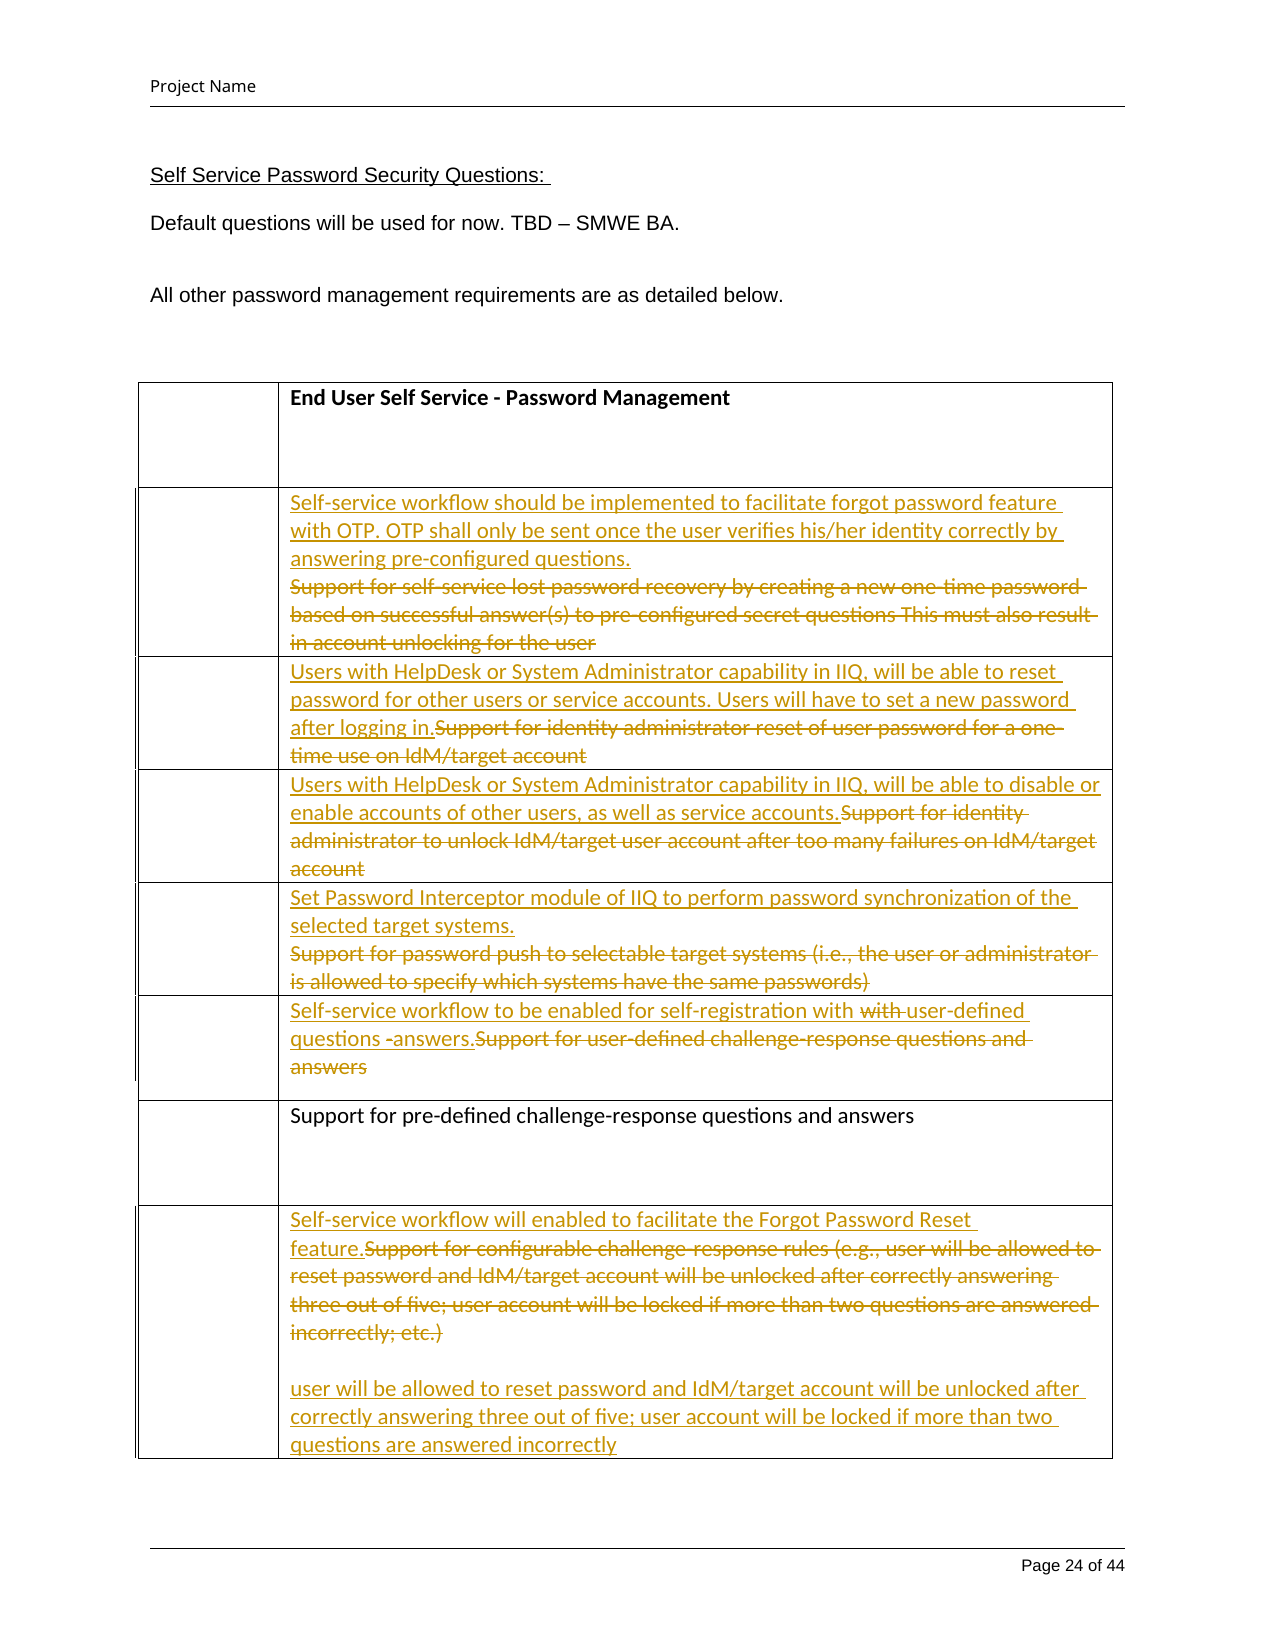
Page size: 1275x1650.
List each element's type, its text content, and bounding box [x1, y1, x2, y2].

table_cell [139, 996, 278, 1100]
table_cell [139, 657, 278, 769]
table_cell [279, 883, 1112, 995]
table_cell Support for pre-defined challenge-response questions and answers [279, 1101, 1112, 1204]
text Self Service Password Security Questions: [150, 163, 1125, 187]
text Default questions will be used for now. TBD – SMWE BA. [150, 211, 1125, 234]
table_header End User Self Service - Password Management [279, 383, 1112, 487]
table_cell [139, 1101, 278, 1204]
table_header [139, 383, 278, 487]
table_cell [139, 883, 278, 995]
table_cell [279, 770, 1112, 882]
table_cell [139, 488, 278, 656]
text All other password management requirements are as detailed below. [150, 282, 1125, 306]
table_cell [279, 996, 1112, 1100]
table_cell [279, 657, 1112, 769]
table_cell [279, 488, 1112, 656]
table_cell [279, 1206, 1112, 1458]
table_cell [139, 1206, 278, 1458]
table_cell [139, 770, 278, 882]
